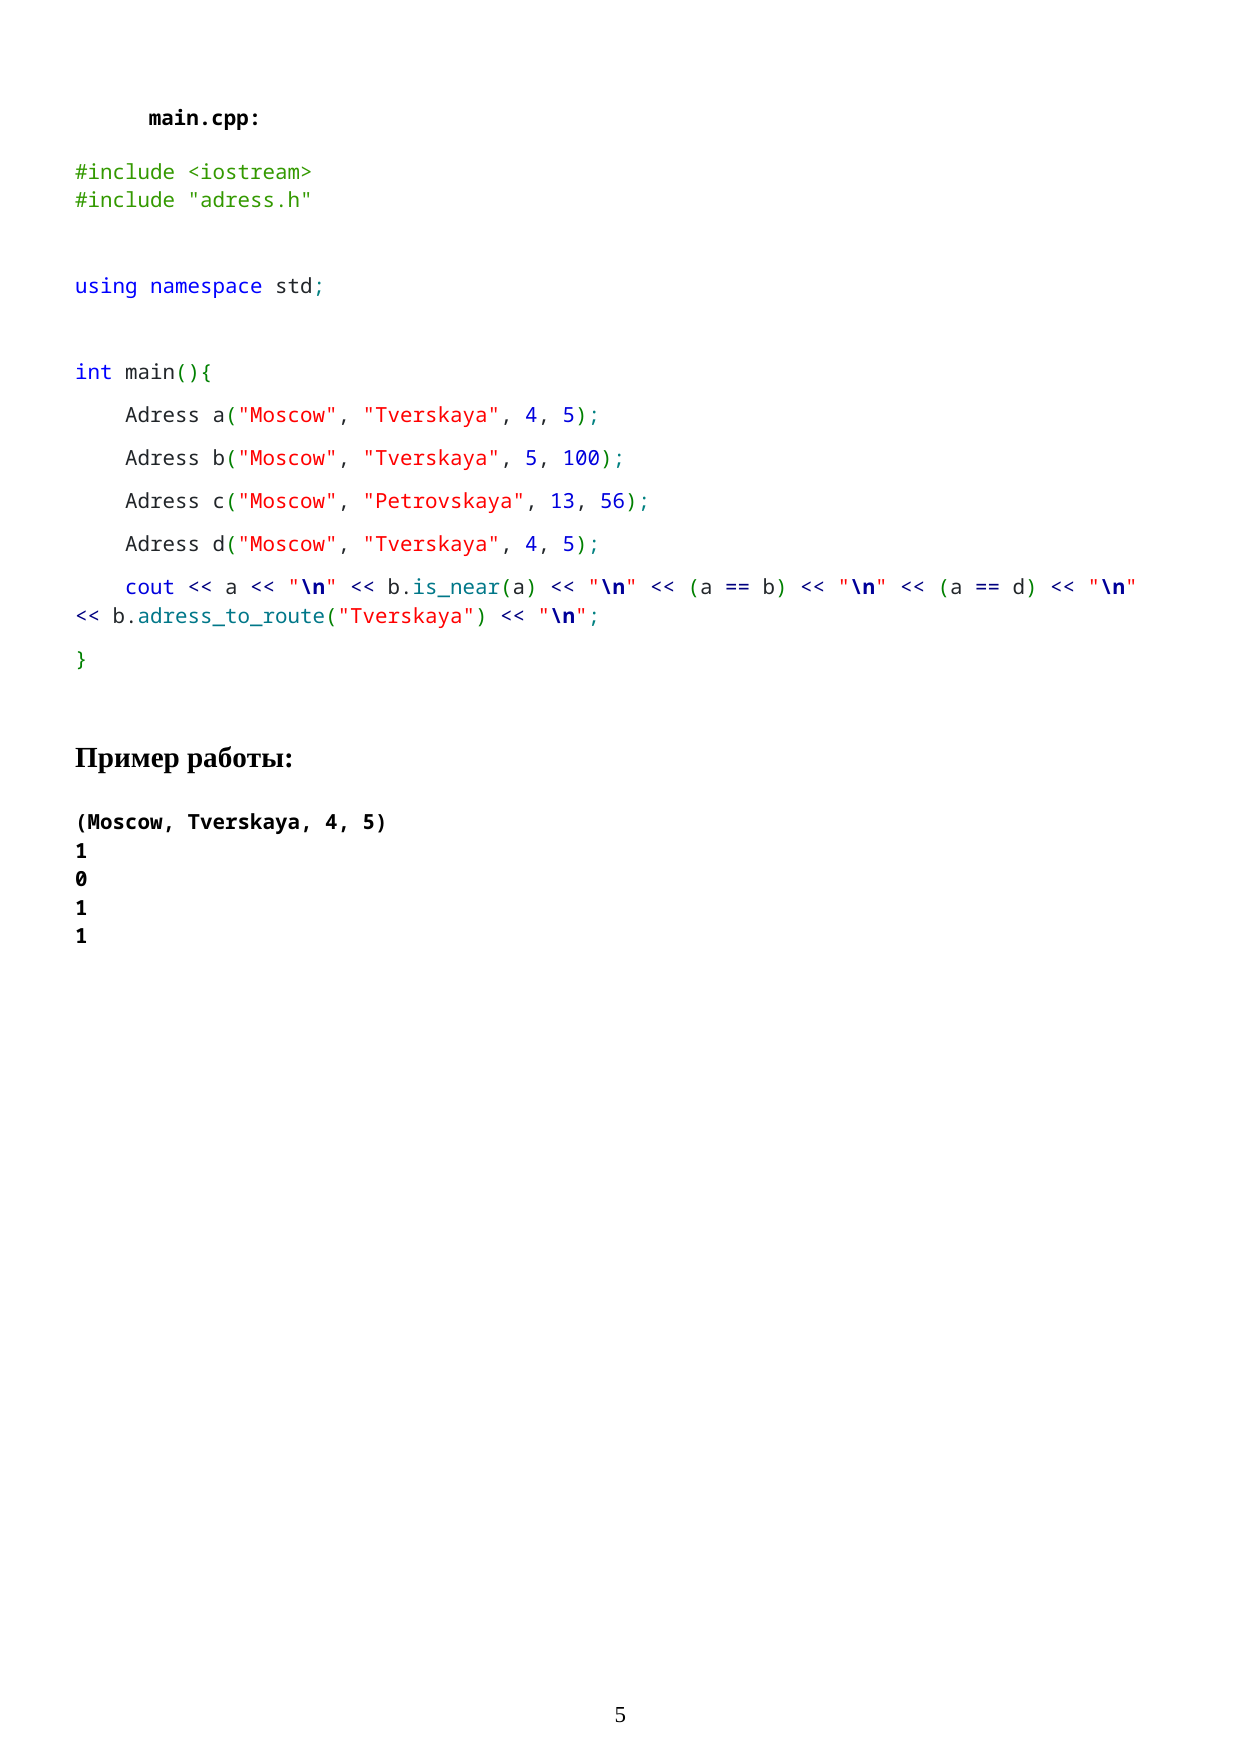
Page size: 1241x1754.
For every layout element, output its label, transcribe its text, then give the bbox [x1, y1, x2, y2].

text #include "adress.h" [75, 185, 1165, 214]
list main.cpp: [75, 103, 1165, 132]
list (Moscow, Tverskaya, 4, 5) [75, 807, 1165, 836]
list Пример работы: [75, 740, 1165, 774]
list 0 [75, 864, 1165, 893]
text } [75, 644, 1165, 672]
text #include <iostream> [75, 157, 1165, 185]
text Adress b("Moscow", "Tverskaya", 5, 100); [75, 443, 1165, 472]
text Adress c("Moscow", "Petrovskaya", 13, 56); [75, 486, 1165, 515]
list 1 [75, 893, 1165, 921]
text Adress d("Moscow", "Tverskaya", 4, 5); [75, 529, 1165, 558]
text int main(){ [75, 357, 1165, 386]
text Adress a("Moscow", "Tverskaya", 4, 5); [75, 400, 1165, 429]
list 1 [75, 921, 1165, 950]
text cout << a << "\n" << b.is_near(a) << "\n" << (a == b) << "\n" << (a == d) << "\n" << b.adress_to_route("Tverskaya") << "\n"; [75, 572, 1165, 629]
text using namespace std; [75, 271, 1165, 300]
list 1 [75, 836, 1165, 864]
